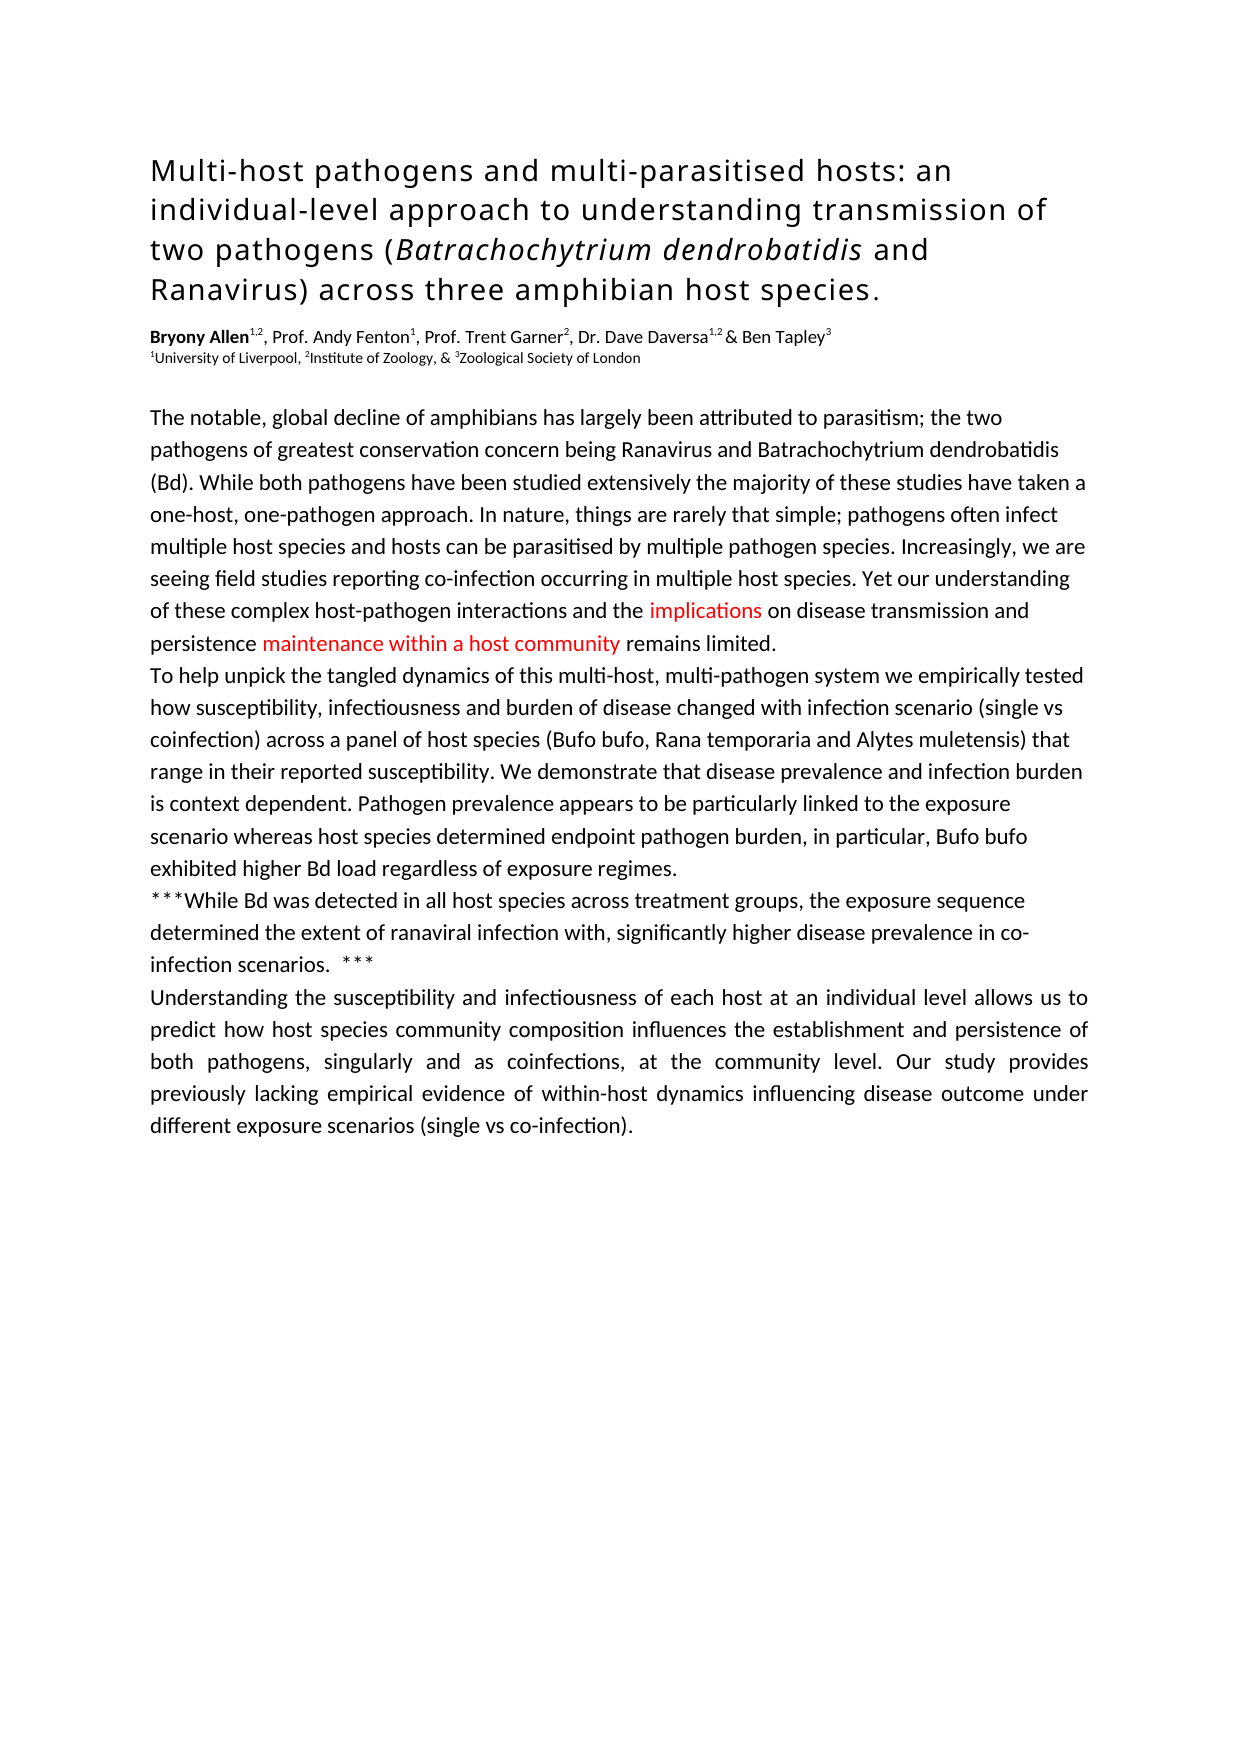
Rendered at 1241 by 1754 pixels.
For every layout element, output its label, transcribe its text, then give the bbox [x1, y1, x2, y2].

text The notable, global decline of amphibians has largely been attributed to parasitism; the two pathogens of greatest conservation concern being Ranavirus and Batrachochytrium dendrobatidis (Bd). While both pathogens have been studied extensively the majority of these studies have taken a one-host, one-pathogen approach. In nature, things are rarely that simple; pathogens often infect multiple host species and hosts can be parasitised by multiple pathogen species. Increasingly, we are seeing field studies reporting co-infection occurring in multiple host species. Yet our understanding of these complex host-pathogen interactions and the implications on disease transmission and persistence maintenance within a host community remains limited. [150, 403, 1090, 657]
text Understanding the susceptibility and infectiousness of each host at an individual level allows us to predict how host species community composition influences the establishment and persistence of both pathogens, singularly and as coinfections, at the community level. Our study provides previously lacking empirical evidence of within-host dynamics influencing disease outcome under different exposure scenarios (single vs co-infection). [150, 983, 1090, 1139]
text To help unpick the tangled dynamics of this multi-host, multi-pathogen system we empirically tested how susceptibility, infectiousness and burden of disease changed with infection scenario (single vs coinfection) across a panel of host species (Bufo bufo, Rana temporaria and Alytes muletensis) that range in their reported susceptibility. We demonstrate that disease prevalence and infection burden is context dependent. Pathogen prevalence appears to be particularly linked to the exposure scenario whereas host species determined endpoint pathogen burden, in particular, Bufo bufo exhibited higher Bd load regardless of exposure regimes. [150, 661, 1090, 882]
text Bryony Allen1,2, Prof. Andy Fenton1, Prof. Trent Garner2, Dr. Dave Daversa1,2 & Ben Tapley3 [150, 325, 1090, 348]
text 1University of Liverpool, 2Institute of Zoology, & 3Zoological Society of London [150, 348, 1090, 367]
text ***While Bd was detected in all host species across treatment groups, the exposure sequence determined the extent of ranaviral infection with, significantly higher disease prevalence in co-infection scenarios. *** [150, 886, 1090, 978]
subtitle Multi-host pathogens and multi-parasitised hosts: an individual-level approach to understanding transmission of two pathogens (Batrachochytrium dendrobatidis and Ranavirus) across three amphibian host species. [150, 150, 1090, 309]
